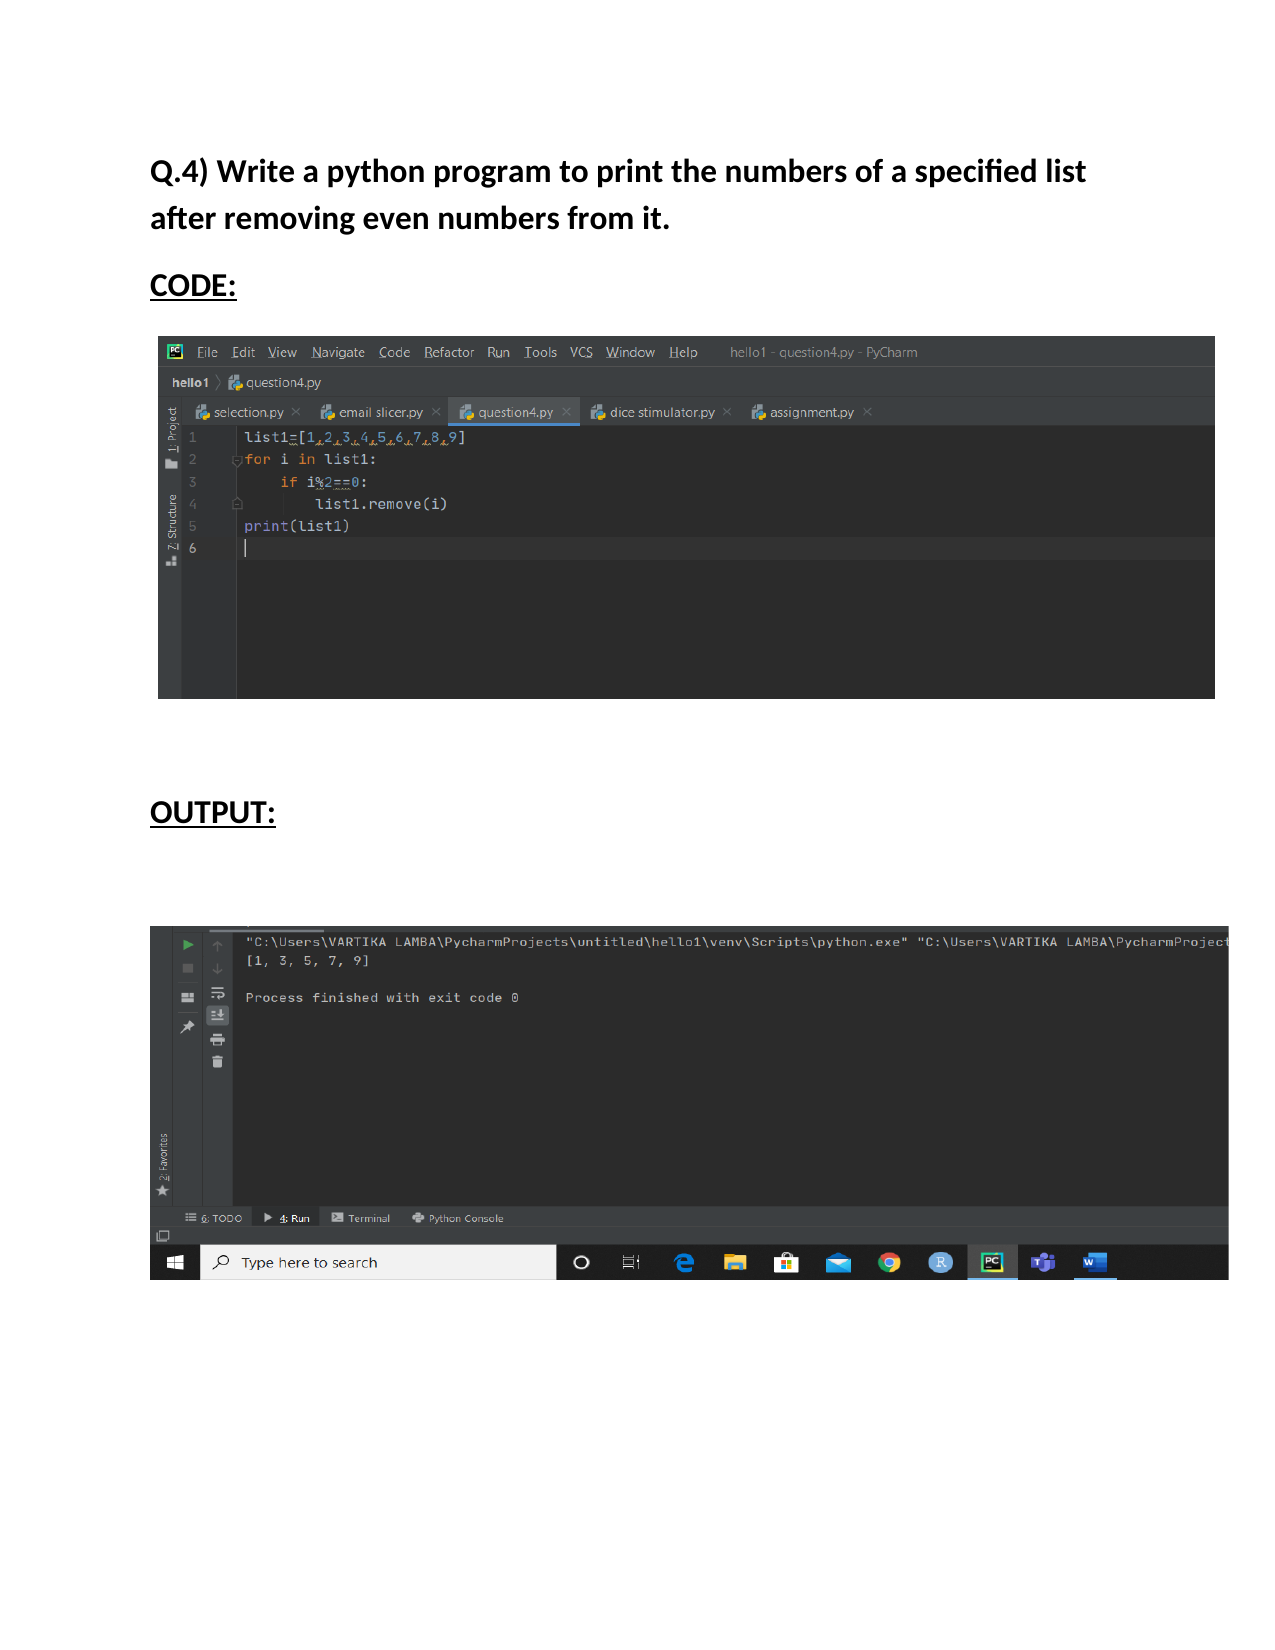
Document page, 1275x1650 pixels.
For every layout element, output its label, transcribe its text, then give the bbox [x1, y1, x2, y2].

text Q.4) Write a python program to print the numbers of a specified list after removing even numbers from it. [150, 150, 1125, 237]
text OUTPUT: [150, 791, 1125, 832]
picture [158, 336, 1215, 699]
text CODE: [150, 264, 1125, 305]
picture [150, 926, 1229, 1280]
